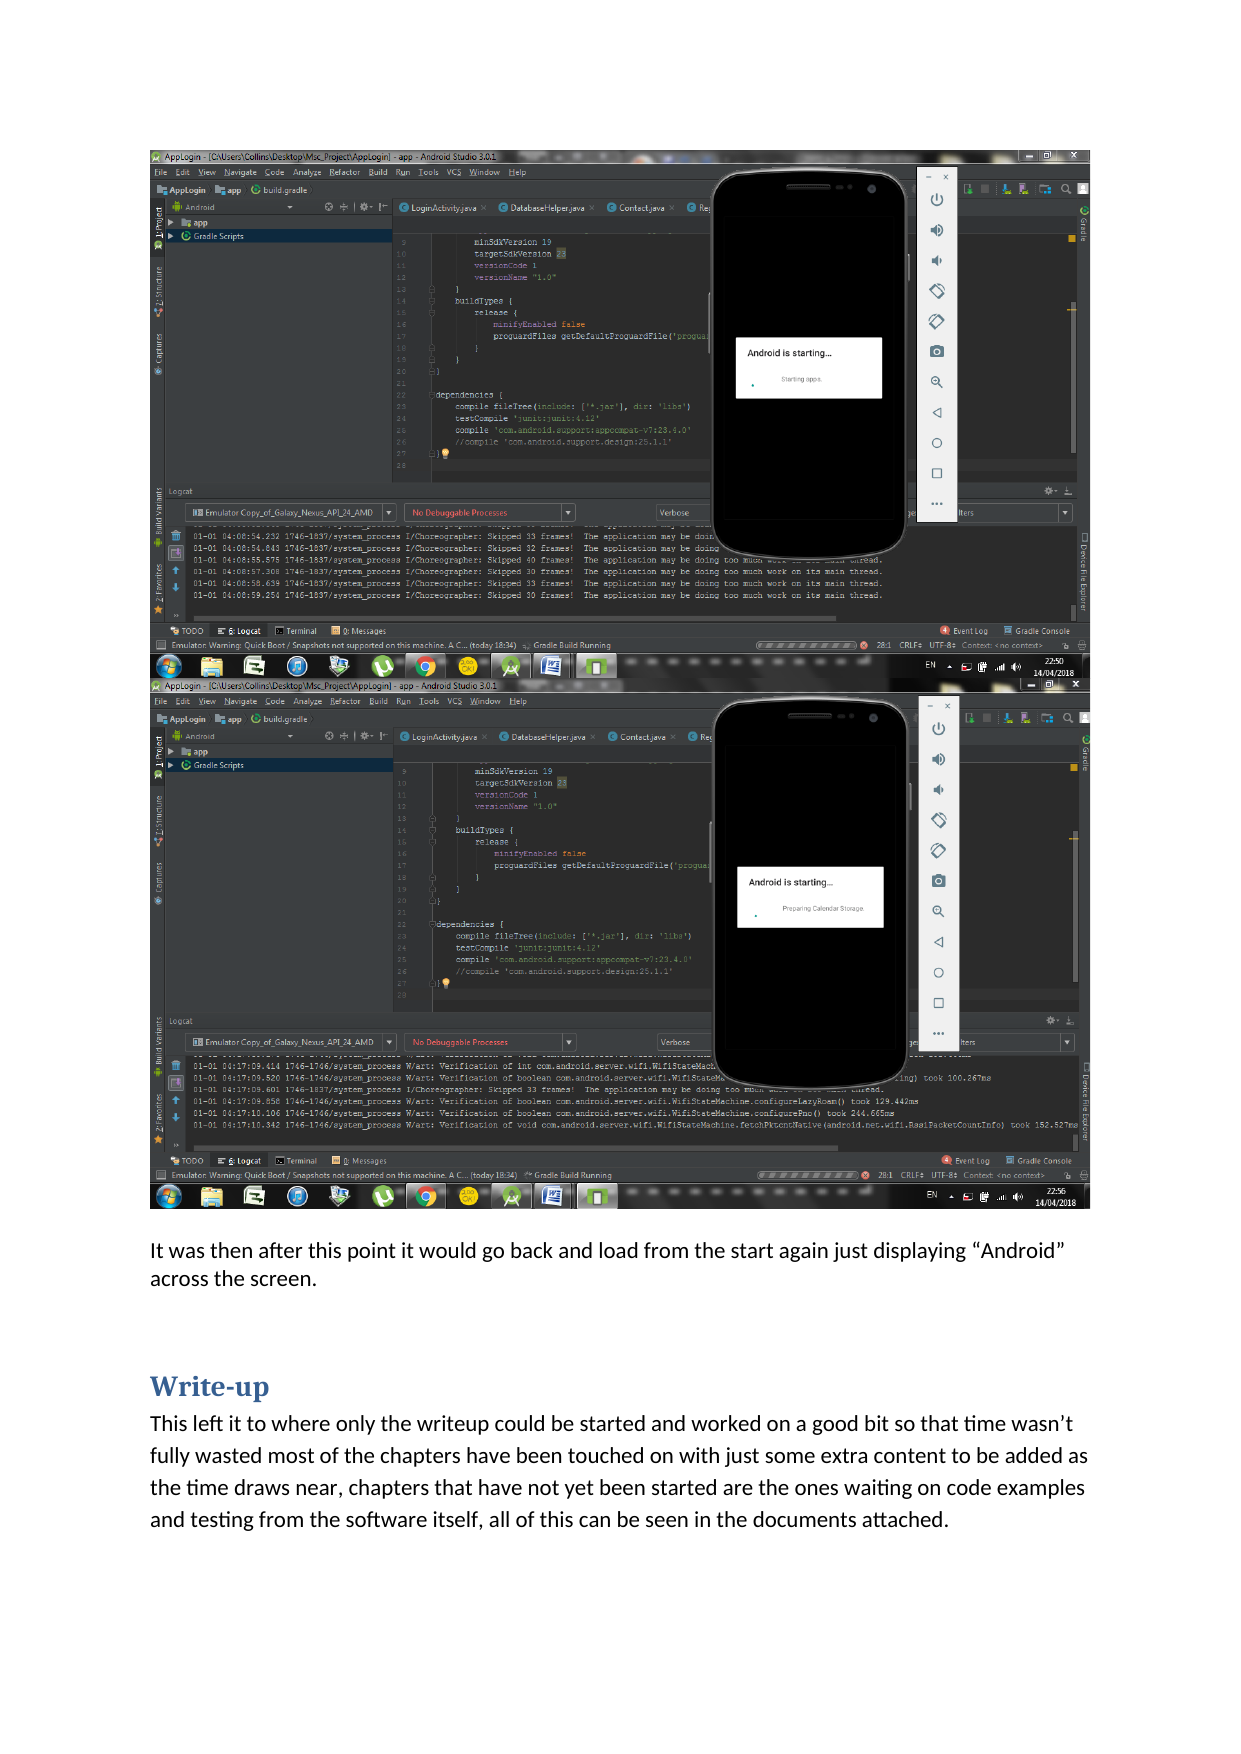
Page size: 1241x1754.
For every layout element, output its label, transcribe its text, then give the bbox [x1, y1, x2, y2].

subtitle Write-up [150, 1370, 1090, 1404]
text It was then after this point it would go back and load from the start again just displaying “Android” across the screen. [150, 1236, 1090, 1292]
text This left it to where only the writeup could be started and worked on a good bit so that time wasn’t fully wasted most of the chapters have been touched on with just some extra content to be added as the time draws near, chapters that have not yet been started are the ones waiting on code examples and testing from the software itself, all of this can be seen in the documents attached. [150, 1409, 1090, 1533]
picture [150, 150, 1091, 1209]
